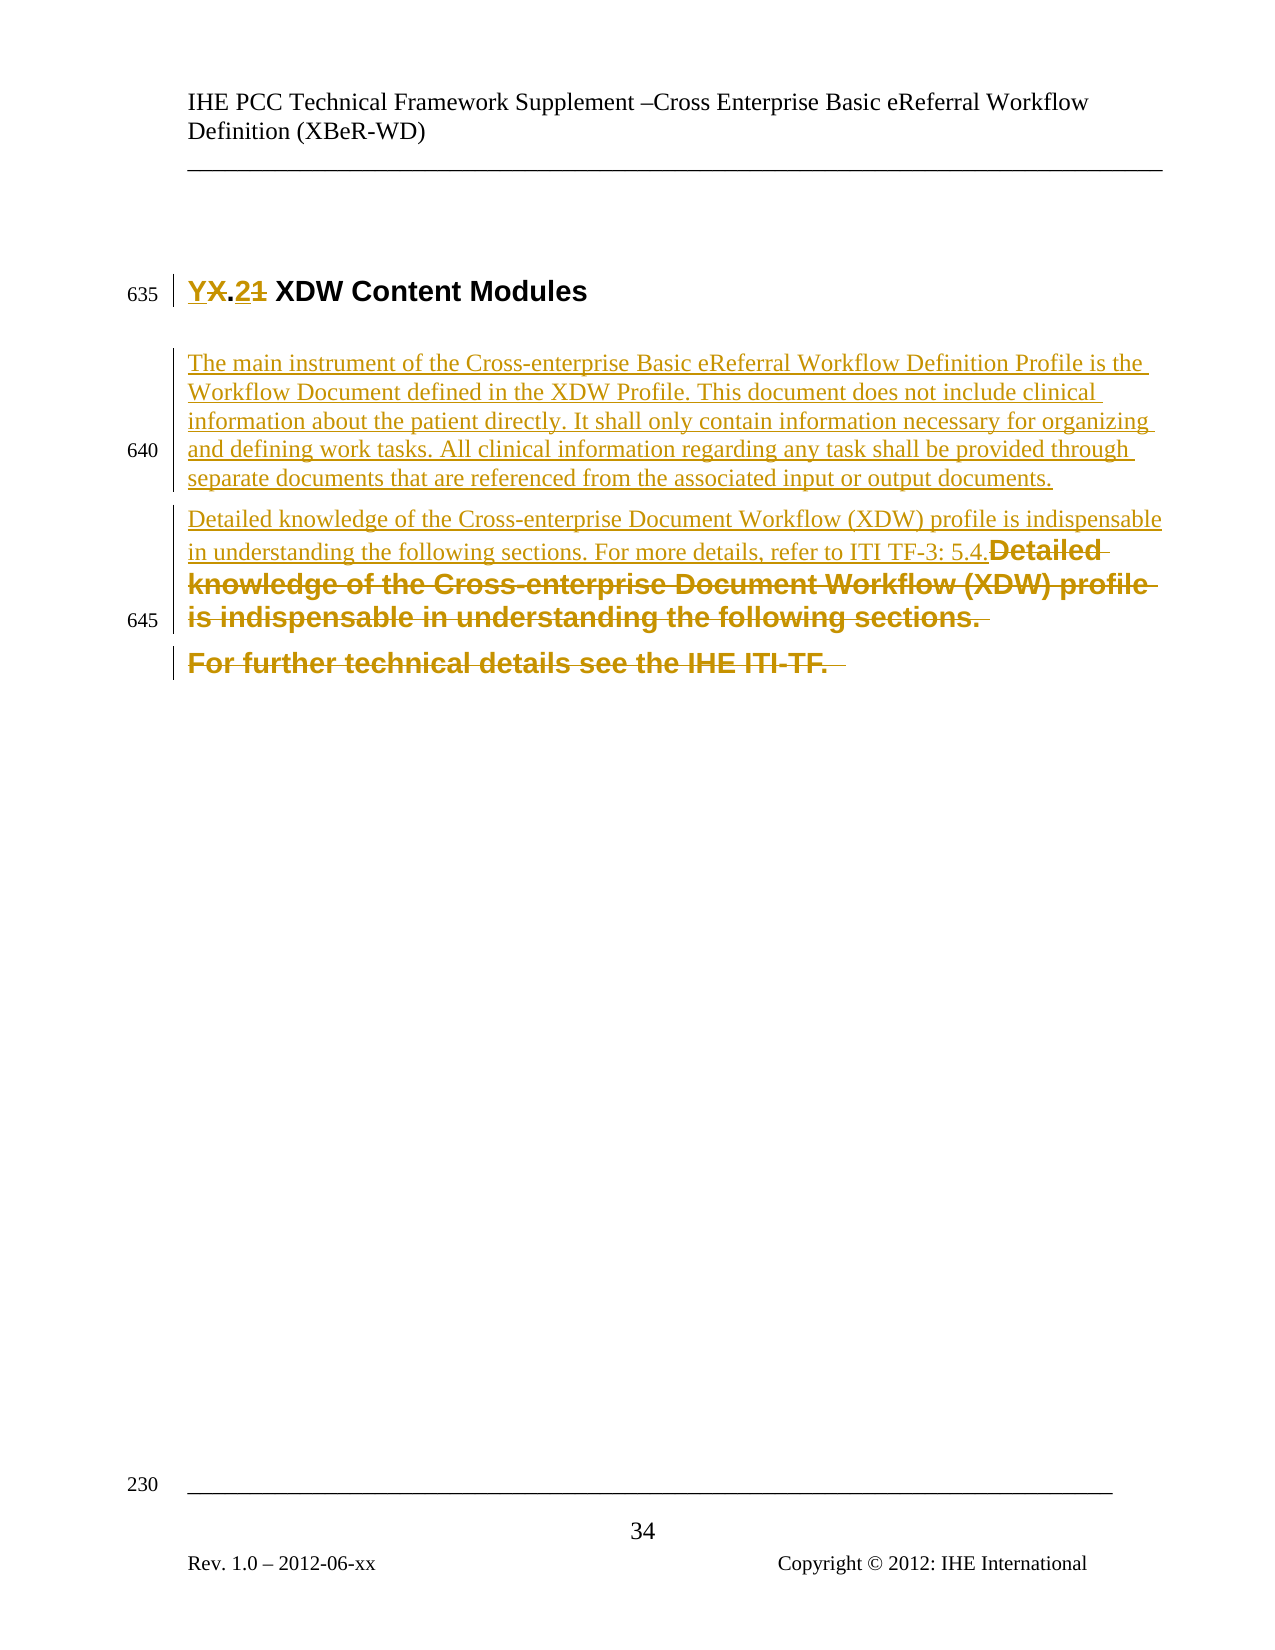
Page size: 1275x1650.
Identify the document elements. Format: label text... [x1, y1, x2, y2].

subtitle . XDW Content Modules [187, 273, 1162, 307]
